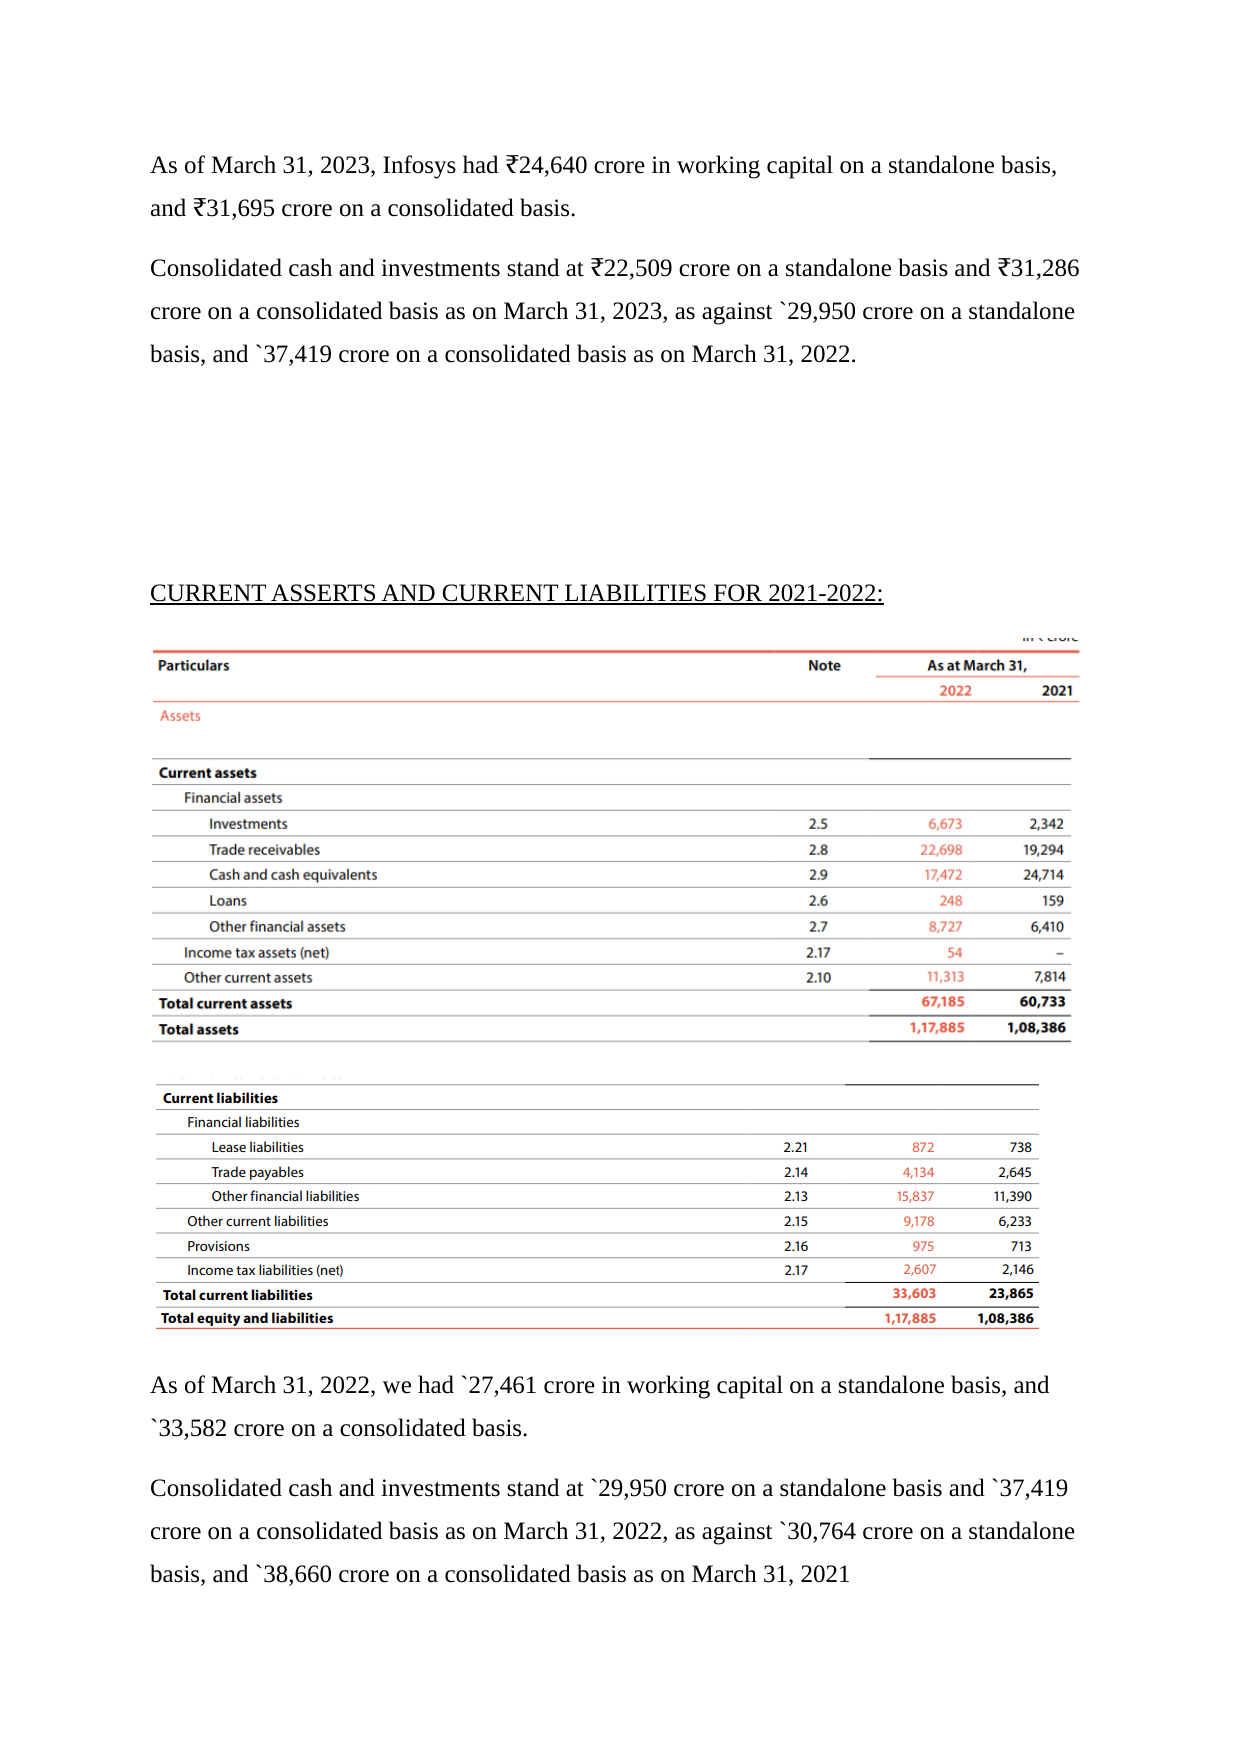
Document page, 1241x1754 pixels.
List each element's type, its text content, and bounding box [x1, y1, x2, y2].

picture [150, 638, 1091, 726]
text Consolidated cash and investments stand at ₹22,509 crore on a standalone basis and ₹31,286 crore on a consolidated basis as on March 31, 2023, as against `29,950 crore on a standalone basis, and `37,419 crore on a consolidated basis as on March 31, 2022. [150, 253, 1090, 368]
picture [150, 756, 1091, 1049]
text As of March 31, 2022, we had `27,461 crore in working capital on a standalone basis, and `33,582 crore on a consolidated basis. [150, 1370, 1090, 1442]
text As of March 31, 2023, Infosys had ₹24,640 crore in working capital on a standalone basis, and ₹31,695 crore on a consolidated basis. [150, 150, 1090, 222]
picture [150, 1078, 1091, 1340]
text Consolidated cash and investments stand at `29,950 crore on a standalone basis and `37,419 crore on a consolidated basis as on March 31, 2022, as against `30,764 crore on a standalone basis, and `38,660 crore on a consolidated basis as on March 31, 2021 [150, 1473, 1090, 1588]
text CURRENT ASSERTS AND CURRENT LIABILITIES FOR 2021-2022: [150, 578, 1090, 607]
